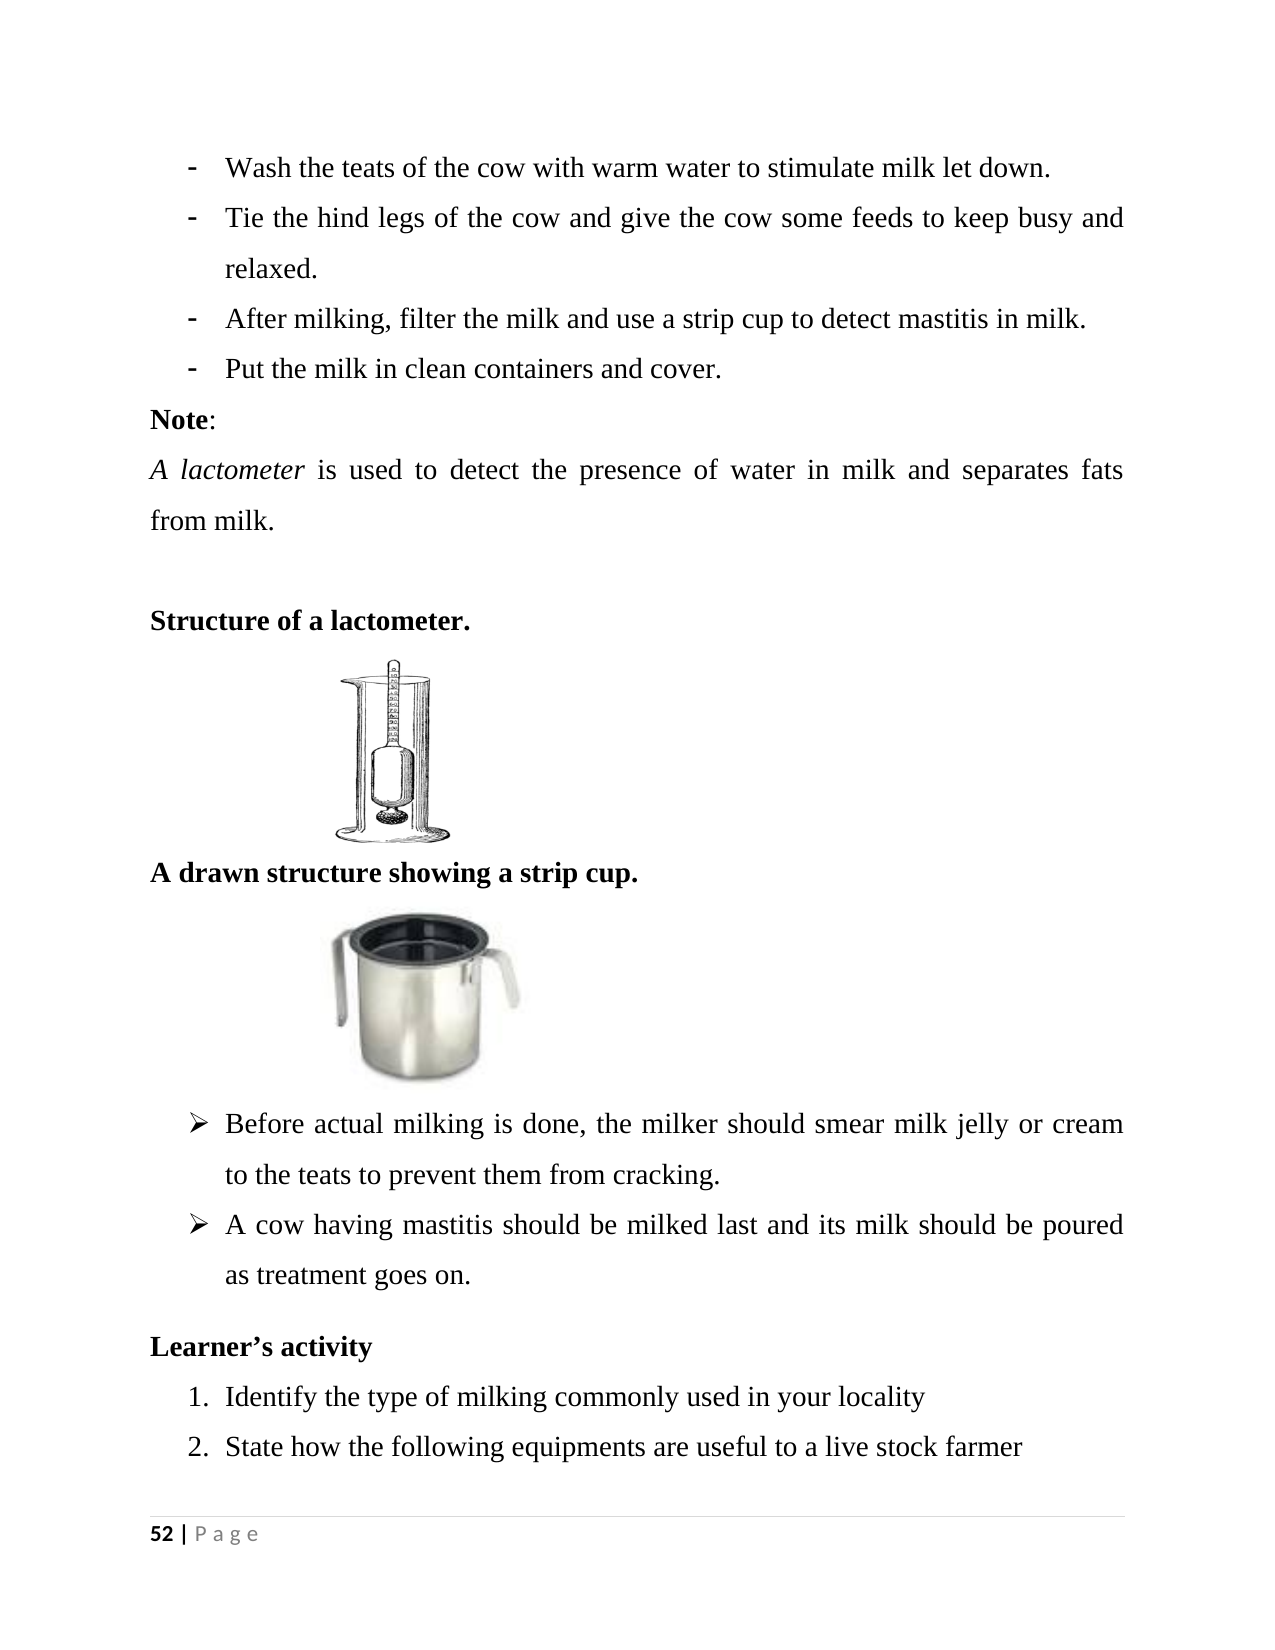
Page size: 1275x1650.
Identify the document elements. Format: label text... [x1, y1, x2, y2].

list Wash the teats of the cow with warm water to stimulate milk let down. [187, 150, 1125, 184]
text A drawn structure showing a strip cup. [150, 855, 1125, 888]
text Structure of a lactometer. [150, 603, 1125, 637]
picture [334, 659, 452, 845]
list A cow having mastitis should be milked last and its milk should be poured as treatment goes on. [187, 1207, 1125, 1291]
list Tie the hind legs of the cow and give the cow some feeds to keep busy and relaxed. [187, 200, 1125, 284]
list Put the milk in clean containers and cover. [187, 352, 1125, 385]
text Learner’s activity [150, 1329, 1125, 1362]
list Identify the type of milking commonly used in your locality [187, 1379, 1125, 1412]
list State how the following equipments are useful to a live stock farmer [187, 1429, 1125, 1463]
list Before actual milking is done, the milker should smear milk jelly or cream to the teats to prevent them from cracking. [187, 1106, 1125, 1190]
picture [320, 892, 531, 1103]
text Note: [150, 402, 1125, 436]
list After milking, filter the milk and use a strip cup to detect mastitis in milk. [187, 301, 1125, 335]
text A lactometer is used to detect the presence of water in milk and separates fats from milk. [150, 452, 1125, 536]
